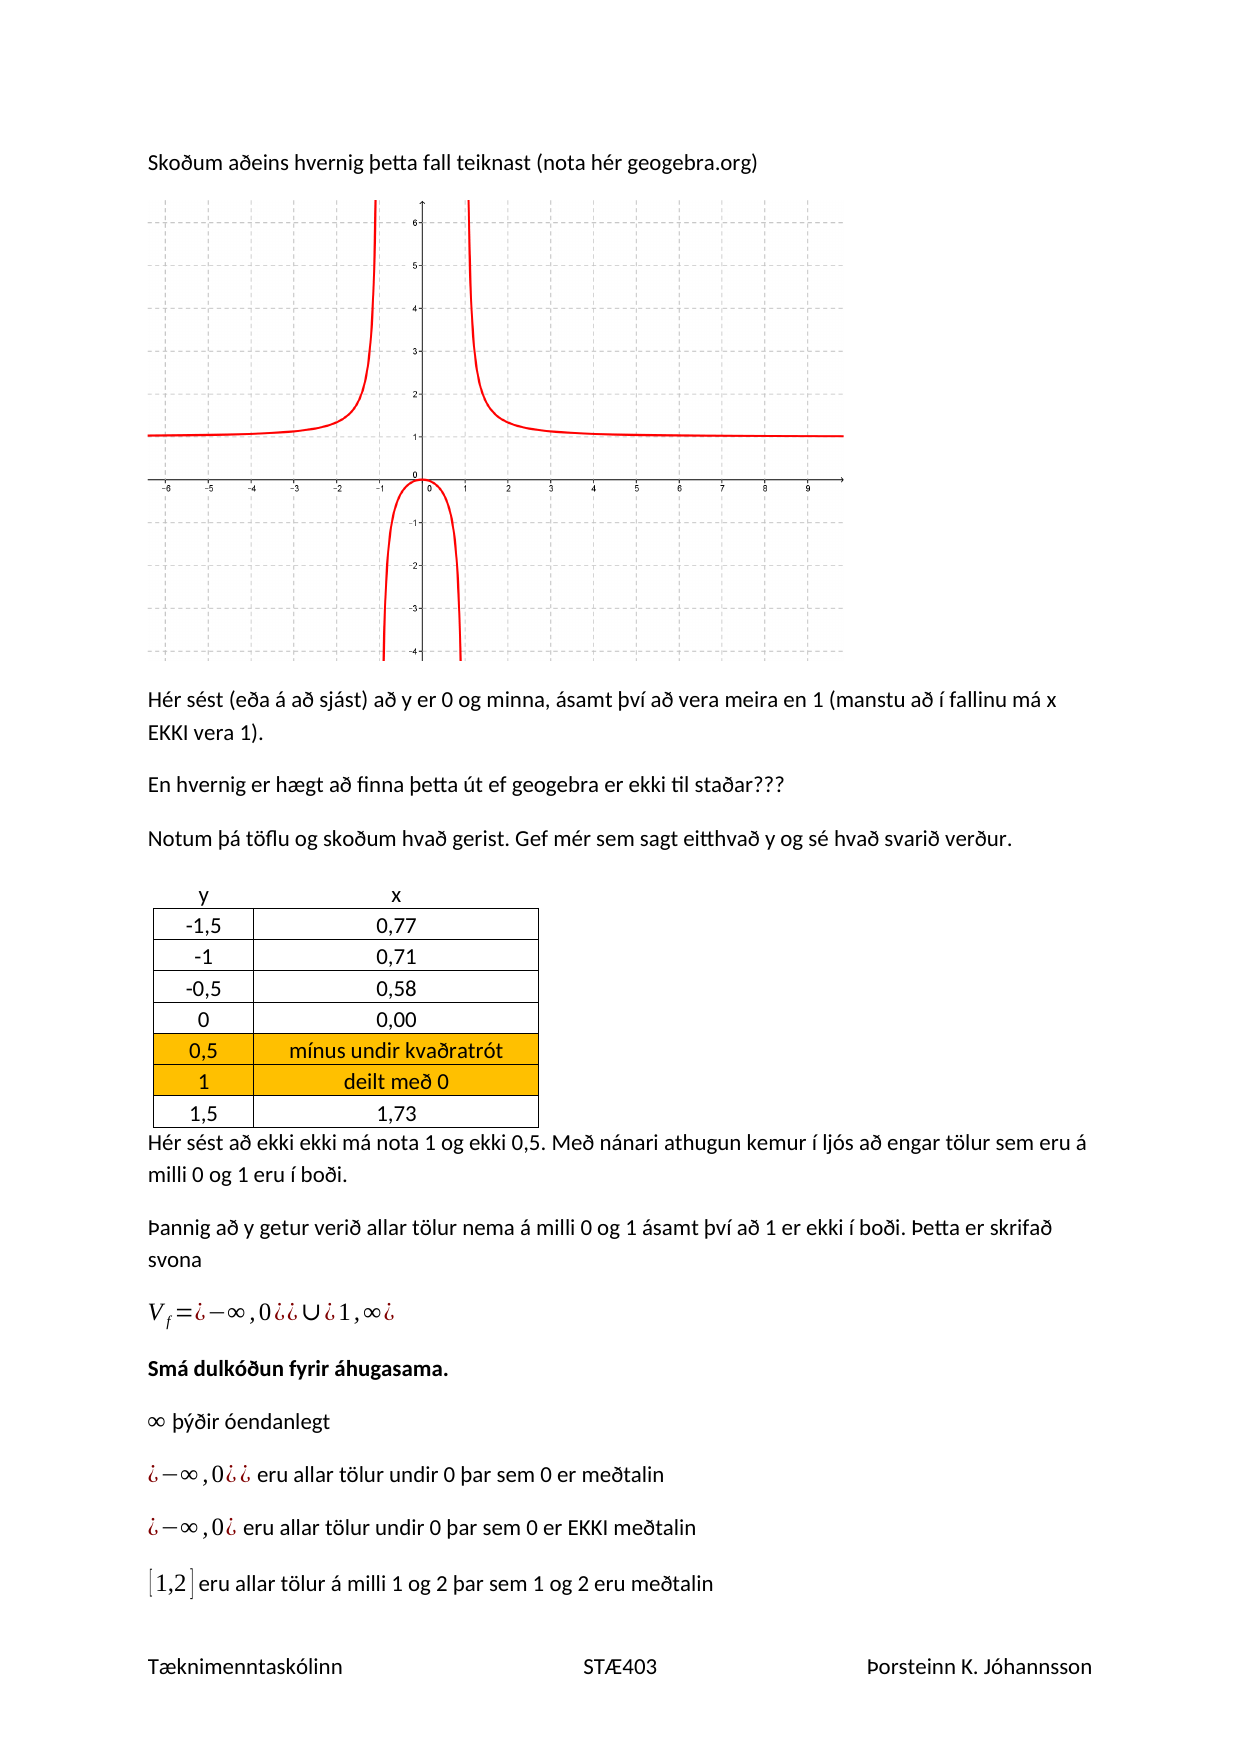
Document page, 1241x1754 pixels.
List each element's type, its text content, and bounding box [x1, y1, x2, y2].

table_header x [254, 877, 539, 908]
table_cell 0,5 [154, 1034, 253, 1064]
table_cell 1,5 [154, 1096, 253, 1127]
table_cell 0,00 [254, 1003, 538, 1033]
text eru allar tölur á milli 1 og 2 þar sem 1 og 2 eru meðtalin [148, 1567, 1093, 1600]
text eru allar tölur undir 0 þar sem 0 er EKKI meðtalin [148, 1513, 1093, 1542]
text En hvernig er hægt að finna þetta út ef geogebra er ekki til staðar??? [148, 771, 1093, 799]
table_header y [154, 877, 253, 908]
text Notum þá töflu og skoðum hvað gerist. Gef mér sem sagt eitthvað y og sé hvað svarið verður. [148, 824, 1093, 852]
text Hér sést (eða á að sjást) að y er 0 og minna, ásamt því að vera meira en 1 (manstu að í fallinu má x EKKI vera 1). [148, 685, 1093, 746]
table_cell 0 [154, 1003, 253, 1033]
table_cell mínus undir kvaðratrót [254, 1034, 538, 1064]
table_cell 0,58 [254, 971, 538, 1002]
table_cell -1 [154, 940, 253, 970]
table_cell 0,71 [254, 940, 538, 970]
table_cell -1,5 [154, 909, 253, 939]
table_cell -0,5 [154, 971, 253, 1002]
text Skoðum aðeins hvernig þetta fall teiknast (nota hér geogebra.org) [148, 148, 1093, 176]
text Þannig að y getur verið allar tölur nema á milli 0 og 1 ásamt því að 1 er ekki í boði. Þetta er skrifað svona [148, 1213, 1093, 1273]
table_cell deilt með 0 [254, 1065, 538, 1095]
text Hér sést að ekki ekki má nota 1 og ekki 0,5. Með nánari athugun kemur í ljós að engar tölur sem eru á milli 0 og 1 eru í boði. [148, 1128, 1093, 1188]
text eru allar tölur undir 0 þar sem 0 er meðtalin [148, 1461, 1093, 1488]
table_cell 1,73 [254, 1096, 538, 1127]
text þýðir óendanlegt [148, 1407, 1093, 1436]
table_cell 0,77 [254, 909, 538, 939]
text Smá dulkóðun fyrir áhugasama. [148, 1354, 1093, 1382]
table_cell 1 [154, 1065, 253, 1095]
